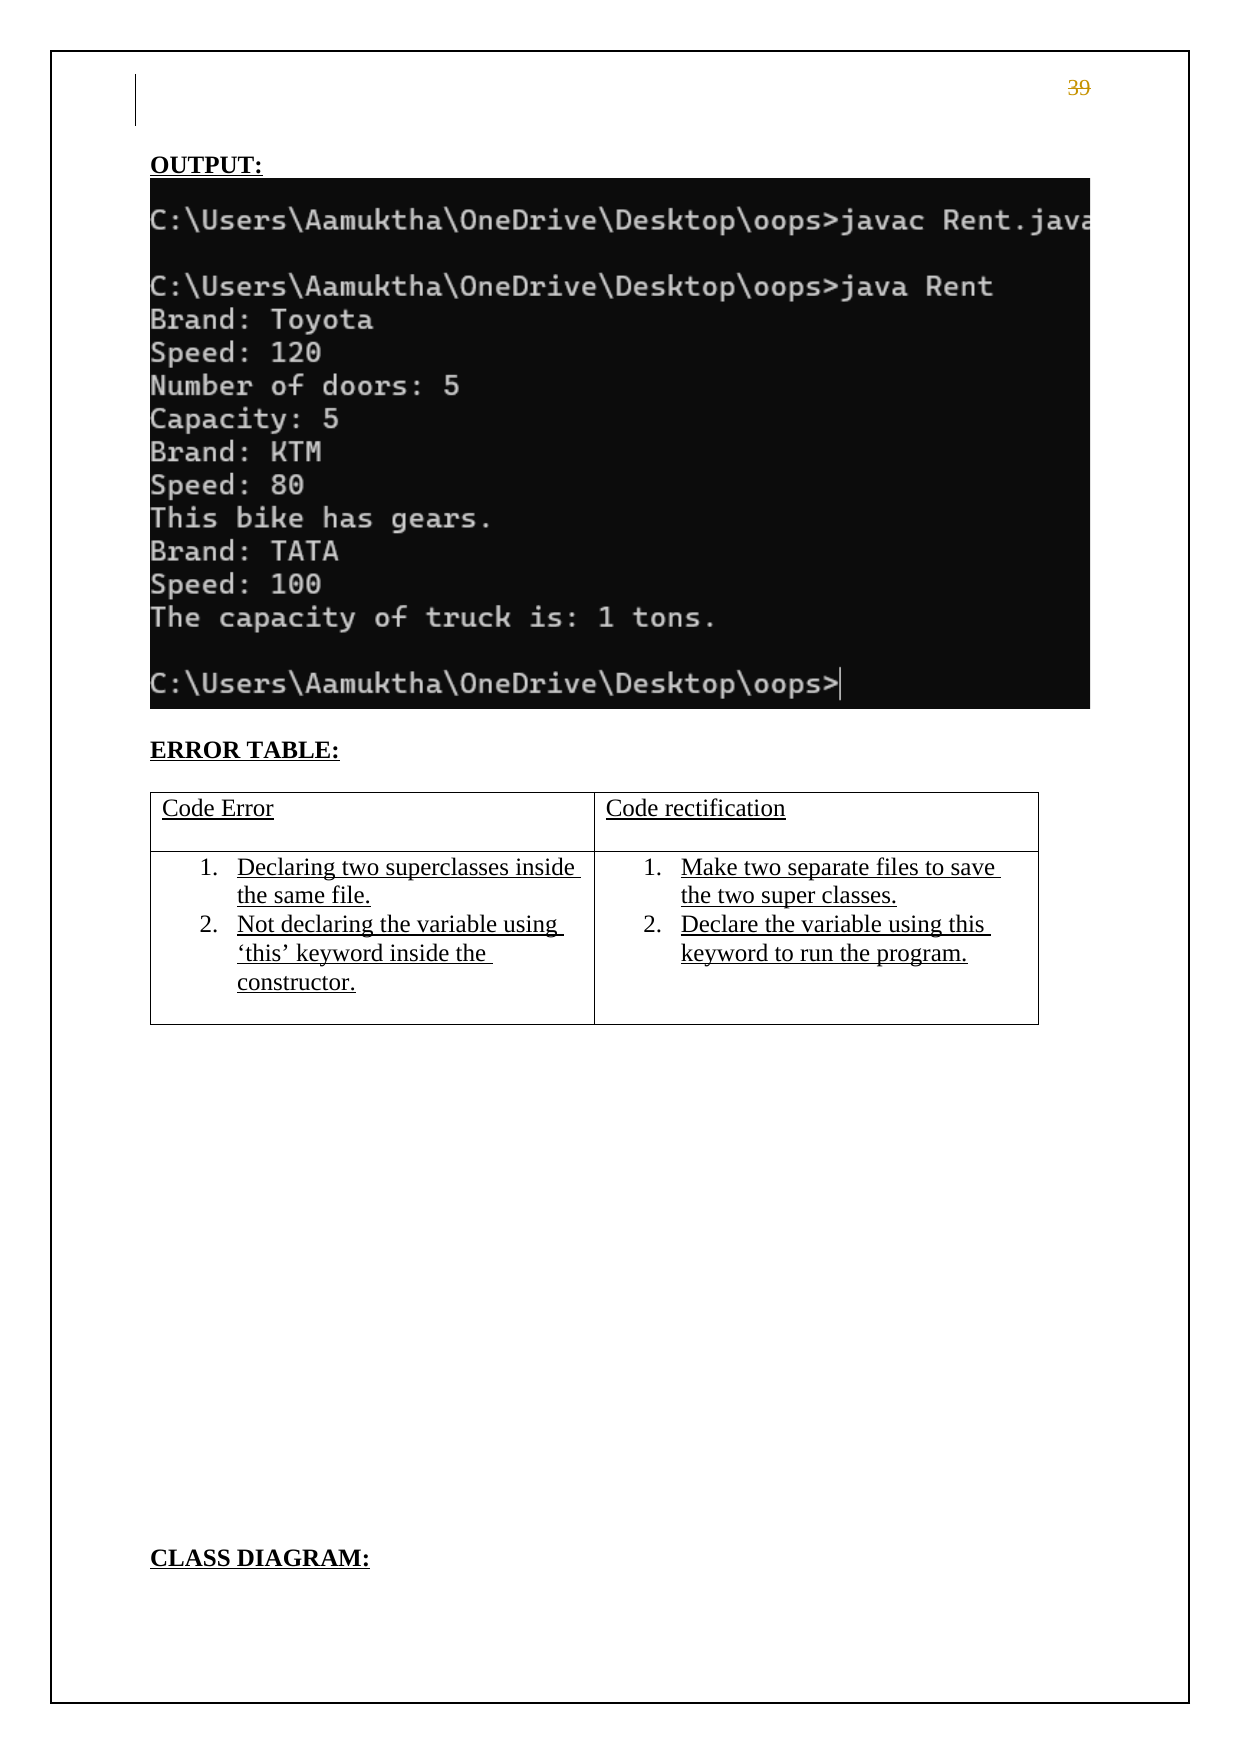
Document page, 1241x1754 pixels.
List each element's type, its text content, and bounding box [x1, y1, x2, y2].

table_header Code rectification [595, 793, 1038, 851]
picture [150, 178, 1091, 709]
text CLASS DIAGRAM: [150, 1543, 1090, 1572]
text ERROR TABLE: [150, 735, 1090, 763]
table_cell Make two separate files to save the two super classes. Declare the variable using this keyword to run the program. [595, 852, 1038, 1024]
table_header Code Error [151, 793, 594, 851]
text OUTPUT: [150, 150, 1090, 178]
table_cell Declaring two superclasses inside the same file. Not declaring the variable using ‘this’ keyword inside the constructor. [151, 852, 594, 1024]
